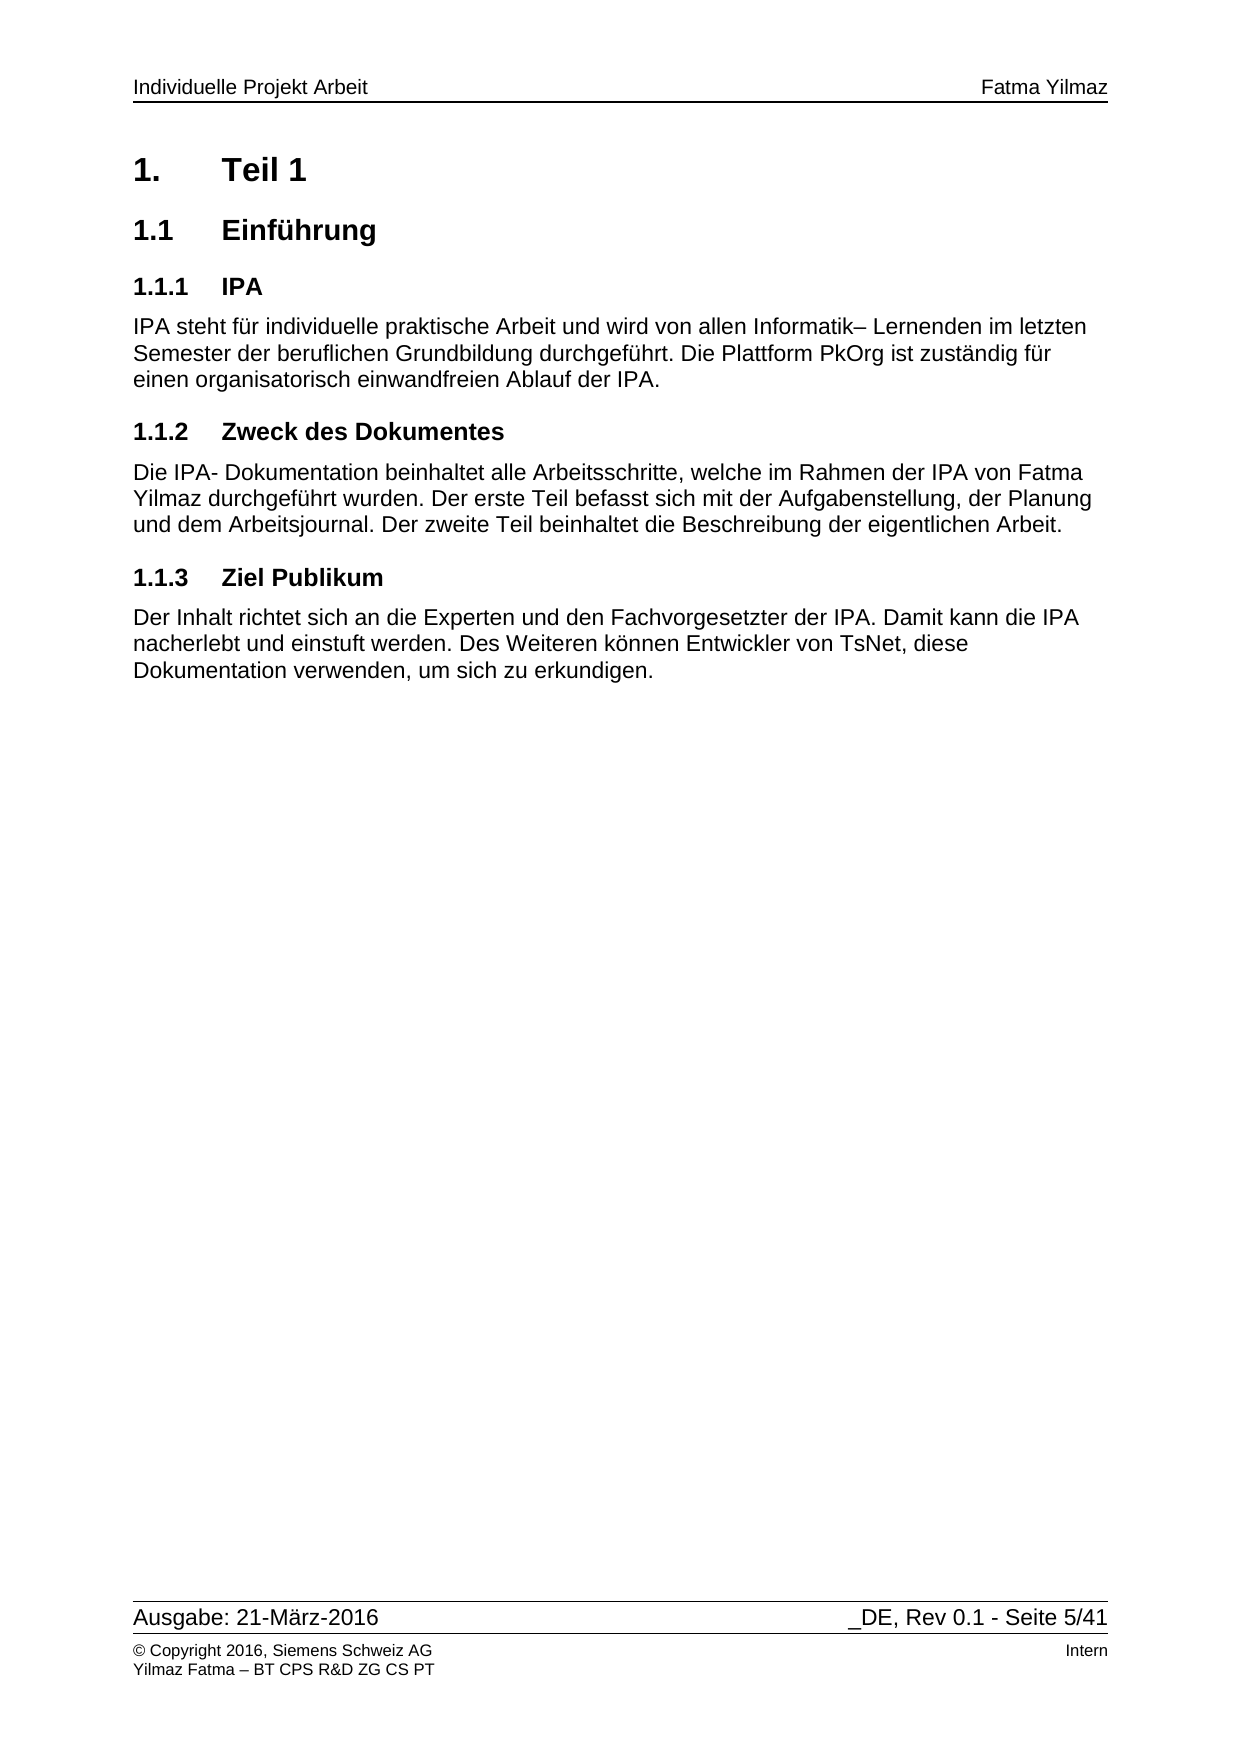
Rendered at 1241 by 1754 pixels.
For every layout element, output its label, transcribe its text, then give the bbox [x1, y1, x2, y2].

text IPA steht für individuelle praktische Arbeit und wird von allen Informatik– Lernenden im letzten Semester der beruflichen Grundbildung durchgeführt. Die Plattform PkOrg ist zuständig für einen organisatorisch einwandfreien Ablauf der IPA. [133, 313, 1108, 392]
subtitle Ziel Publikum [133, 563, 1108, 591]
subtitle Zweck des Dokumentes [133, 417, 1108, 446]
subtitle IPA [133, 272, 1108, 301]
text Der Inhalt richtet sich an die Experten und den Fachvorgesetzter der IPA. Damit kann die IPA nacherlebt und einstuft werden. Des Weiteren können Entwickler von TsNet, diese Dokumentation verwenden, um sich zu erkundigen. [133, 604, 1108, 683]
subtitle Einführung [133, 213, 1108, 247]
subtitle Teil 1 [133, 150, 1108, 188]
text Die IPA- Dokumentation beinhaltet alle Arbeitsschritte, welche im Rahmen der IPA von Fatma Yilmaz durchgeführt wurden. Der erste Teil befasst sich mit der Aufgabenstellung, der Planung und dem Arbeitsjournal. Der zweite Teil beinhaltet die Beschreibung der eigentlichen Arbeit. [133, 458, 1108, 538]
